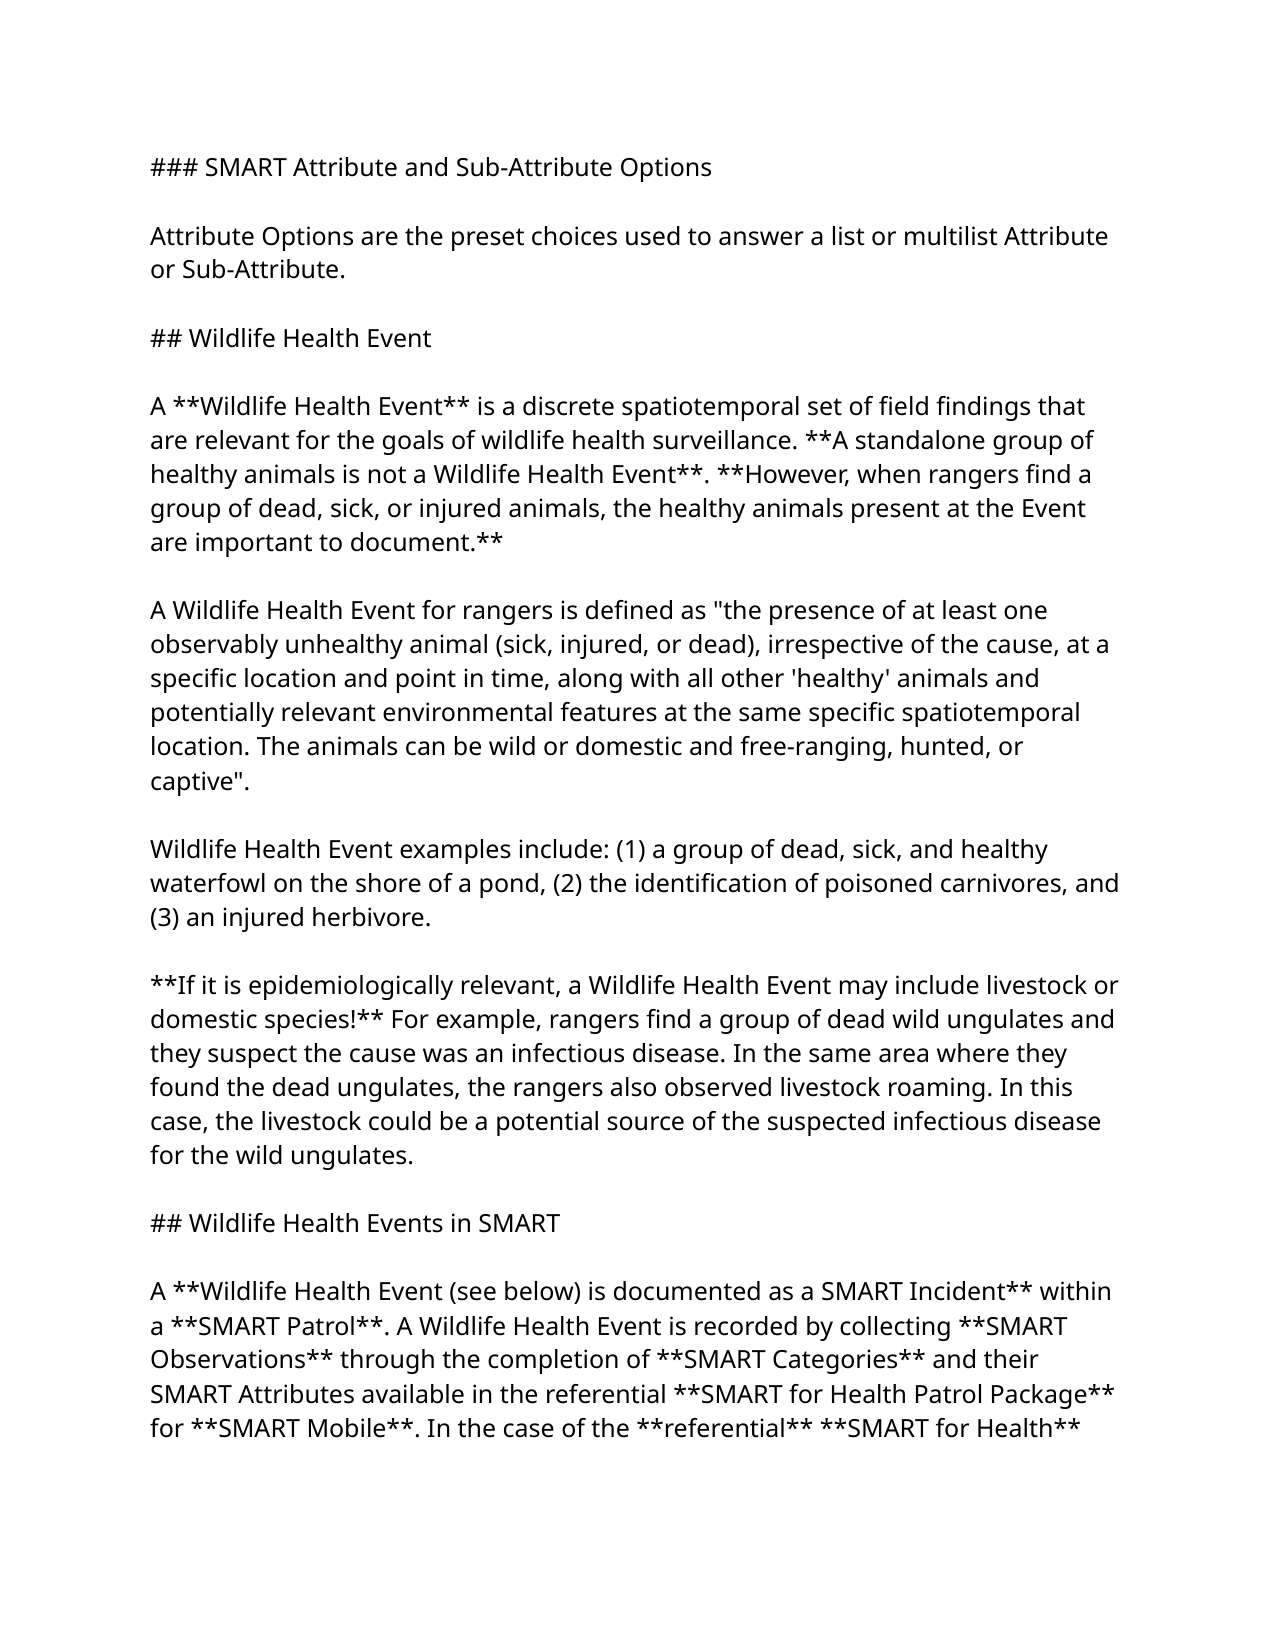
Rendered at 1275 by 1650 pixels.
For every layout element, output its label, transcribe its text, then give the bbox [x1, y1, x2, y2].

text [150, 1274, 1125, 1444]
text A Wildlife Health Event for rangers is defined as "the presence of at least one observably unhealthy animal (sick, injured, or dead), irrespective of the cause, at a specific location and point in time, along with all other 'healthy' animals and potentially relevant environmental features at the same specific spatiotemporal location. The animals can be wild or domestic and free-ranging, hunted, or captive". [150, 593, 1125, 797]
text Attribute Options are the preset choices used to answer a list or multilist Attribute or Sub-Attribute. [150, 218, 1125, 286]
text ## Wildlife Health Event [150, 320, 1125, 354]
text A **Wildlife Health Event** is a discrete spatiotemporal set of field findings that are relevant for the goals of wildlife health surveillance. **A standalone group of healthy animals is not a Wildlife Health Event**. **However, when rangers find a group of dead, sick, or injured animals, the healthy animals present at the Event are important to document.** [150, 388, 1125, 559]
text **If it is epidemiologically relevant, a Wildlife Health Event may include livestock or domestic species!** For example, rangers find a group of dead wild ungulates and they suspect the cause was an infectious disease. In the same area where they found the dead ungulates, the rangers also observed livestock roaming. In this case, the livestock could be a potential source of the suspected infectious disease for the wild ungulates. [150, 967, 1125, 1172]
text ### SMART Attribute and Sub-Attribute Options [150, 150, 1125, 184]
text ## Wildlife Health Events in SMART [150, 1206, 1125, 1240]
text Wildlife Health Event examples include: (1) a group of dead, sick, and healthy waterfowl on the shore of a pond, (2) the identification of poisoned carnivores, and (3) an injured herbivore. [150, 831, 1125, 933]
